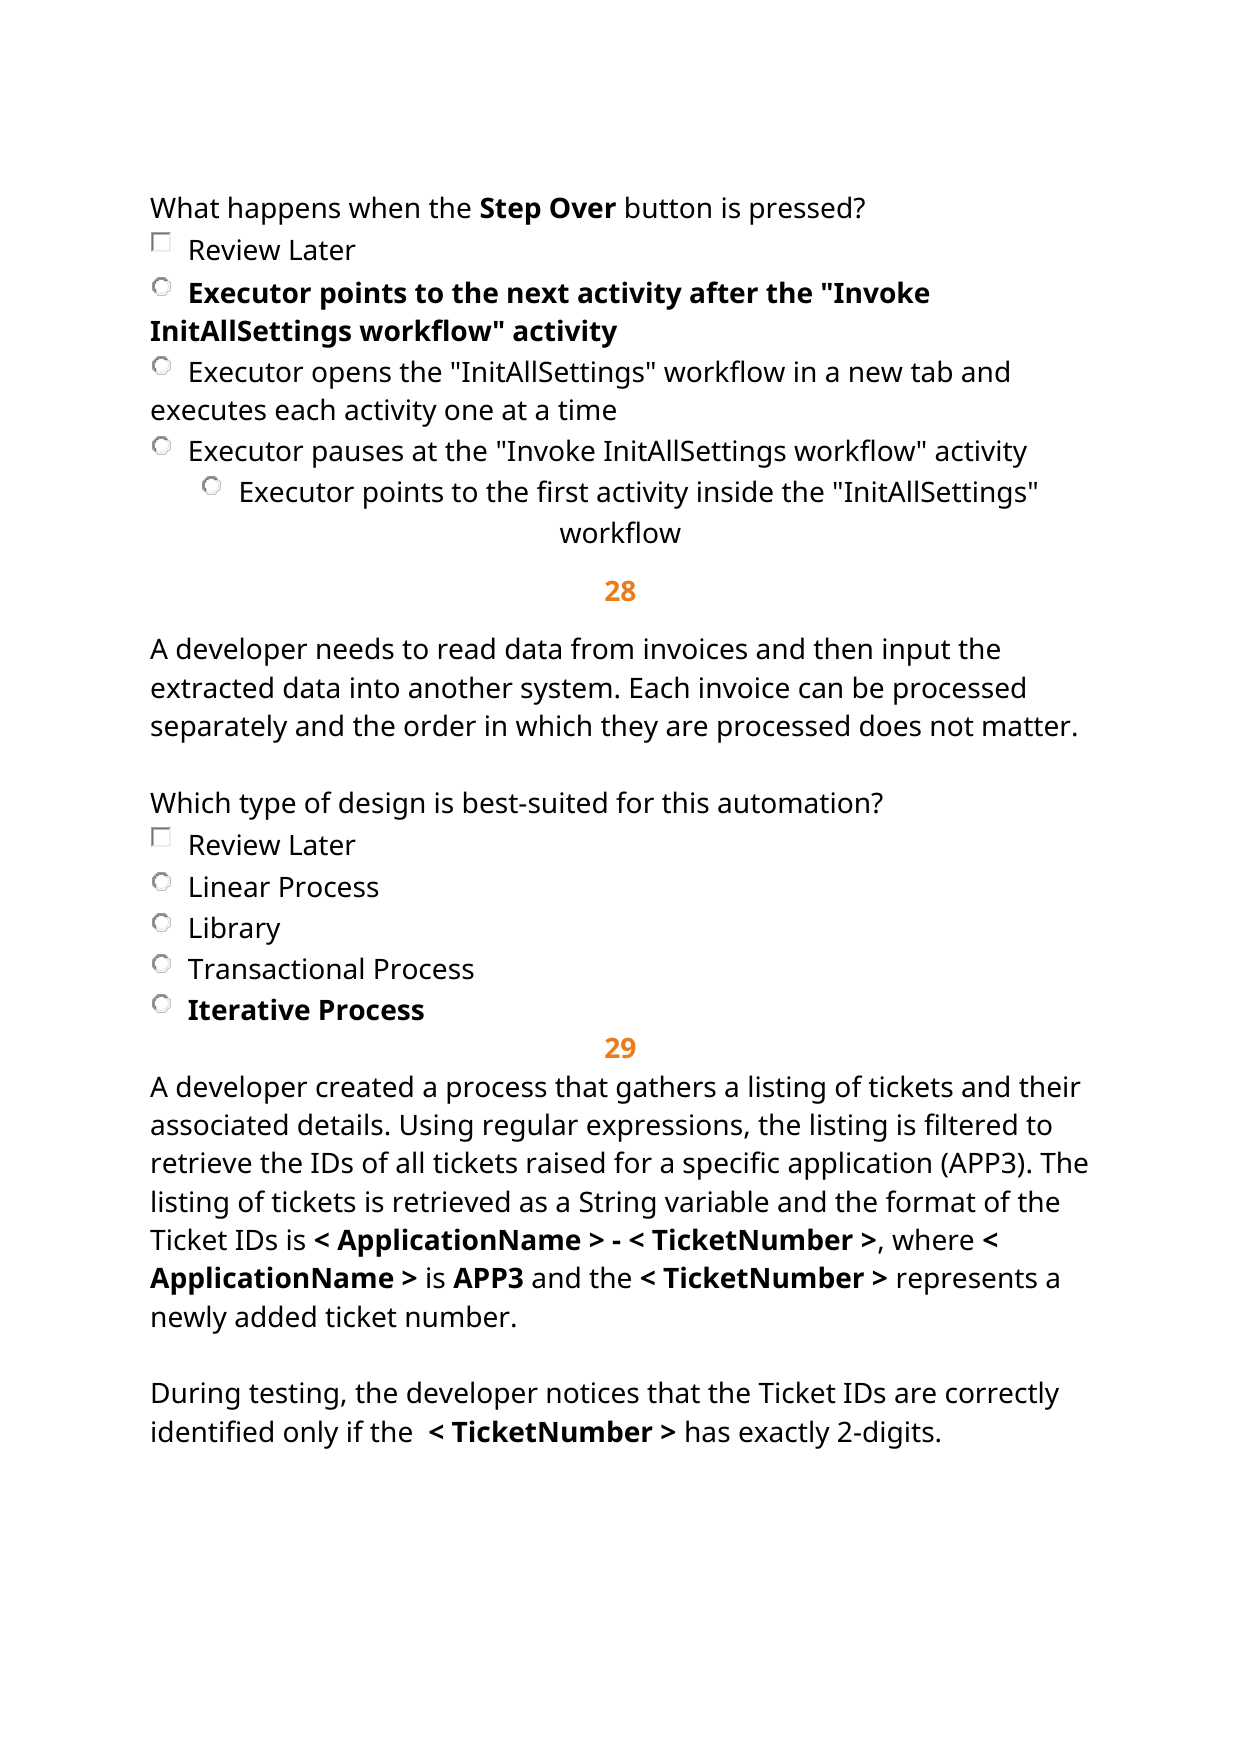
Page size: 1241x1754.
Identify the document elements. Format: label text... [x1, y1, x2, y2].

text Review Later [150, 227, 1090, 269]
text Executor points to the next activity after the "Invoke InitAllSettings workflow" activity [150, 271, 1090, 350]
text Executor points to the first activity inside the "InitAllSettings" workflow [150, 470, 1090, 552]
text Iterative Process [150, 988, 1090, 1029]
text Library [150, 906, 1090, 947]
text You are debugging a workflow created in the Robotic Enterprise (RE) Framework. You set a breakpoint at the "Invoke InitAllSettings workflow" activity. During the debugging process, the Executor is shown as follows: What happens when the Step Over button is pressed? [150, 150, 1090, 227]
text 29 [150, 1029, 1090, 1067]
text Transactional Process [150, 947, 1090, 988]
text A developer needs to read data from invoices and then input the extracted data into another system. Each invoice can be processed separately and the order in which they are processed does not matter. Which type of design is best-suited for this automation? [150, 630, 1090, 821]
text 28 [150, 572, 1090, 610]
text Executor opens the "InitAllSettings" workflow in a new tab and executes each activity one at a time [150, 350, 1090, 429]
text Executor pauses at the "Invoke InitAllSettings workflow" activity [150, 429, 1090, 470]
text Review Later [150, 821, 1090, 864]
text Linear Process [150, 865, 1090, 906]
text A developer created a process that gathers a listing of tickets and their associated details. Using regular expressions, the listing is filtered to retrieve the IDs of all tickets raised for a specific application (APP3). The listing of tickets is retrieved as a String variable and the format of the Ticket IDs is < ApplicationName > - < TicketNumber >, where < ApplicationName > is APP3 and the < TicketNumber > represents a newly added ticket number. During testing, the developer notices that the Ticket IDs are correctly identified only if the < TicketNumber > has exactly 2-digits. How should the second line of the expression shown in the graphic be modified to ensure that all valid ticket numbers are identified, regardless of how many new tickets are added? [150, 1067, 1090, 1489]
